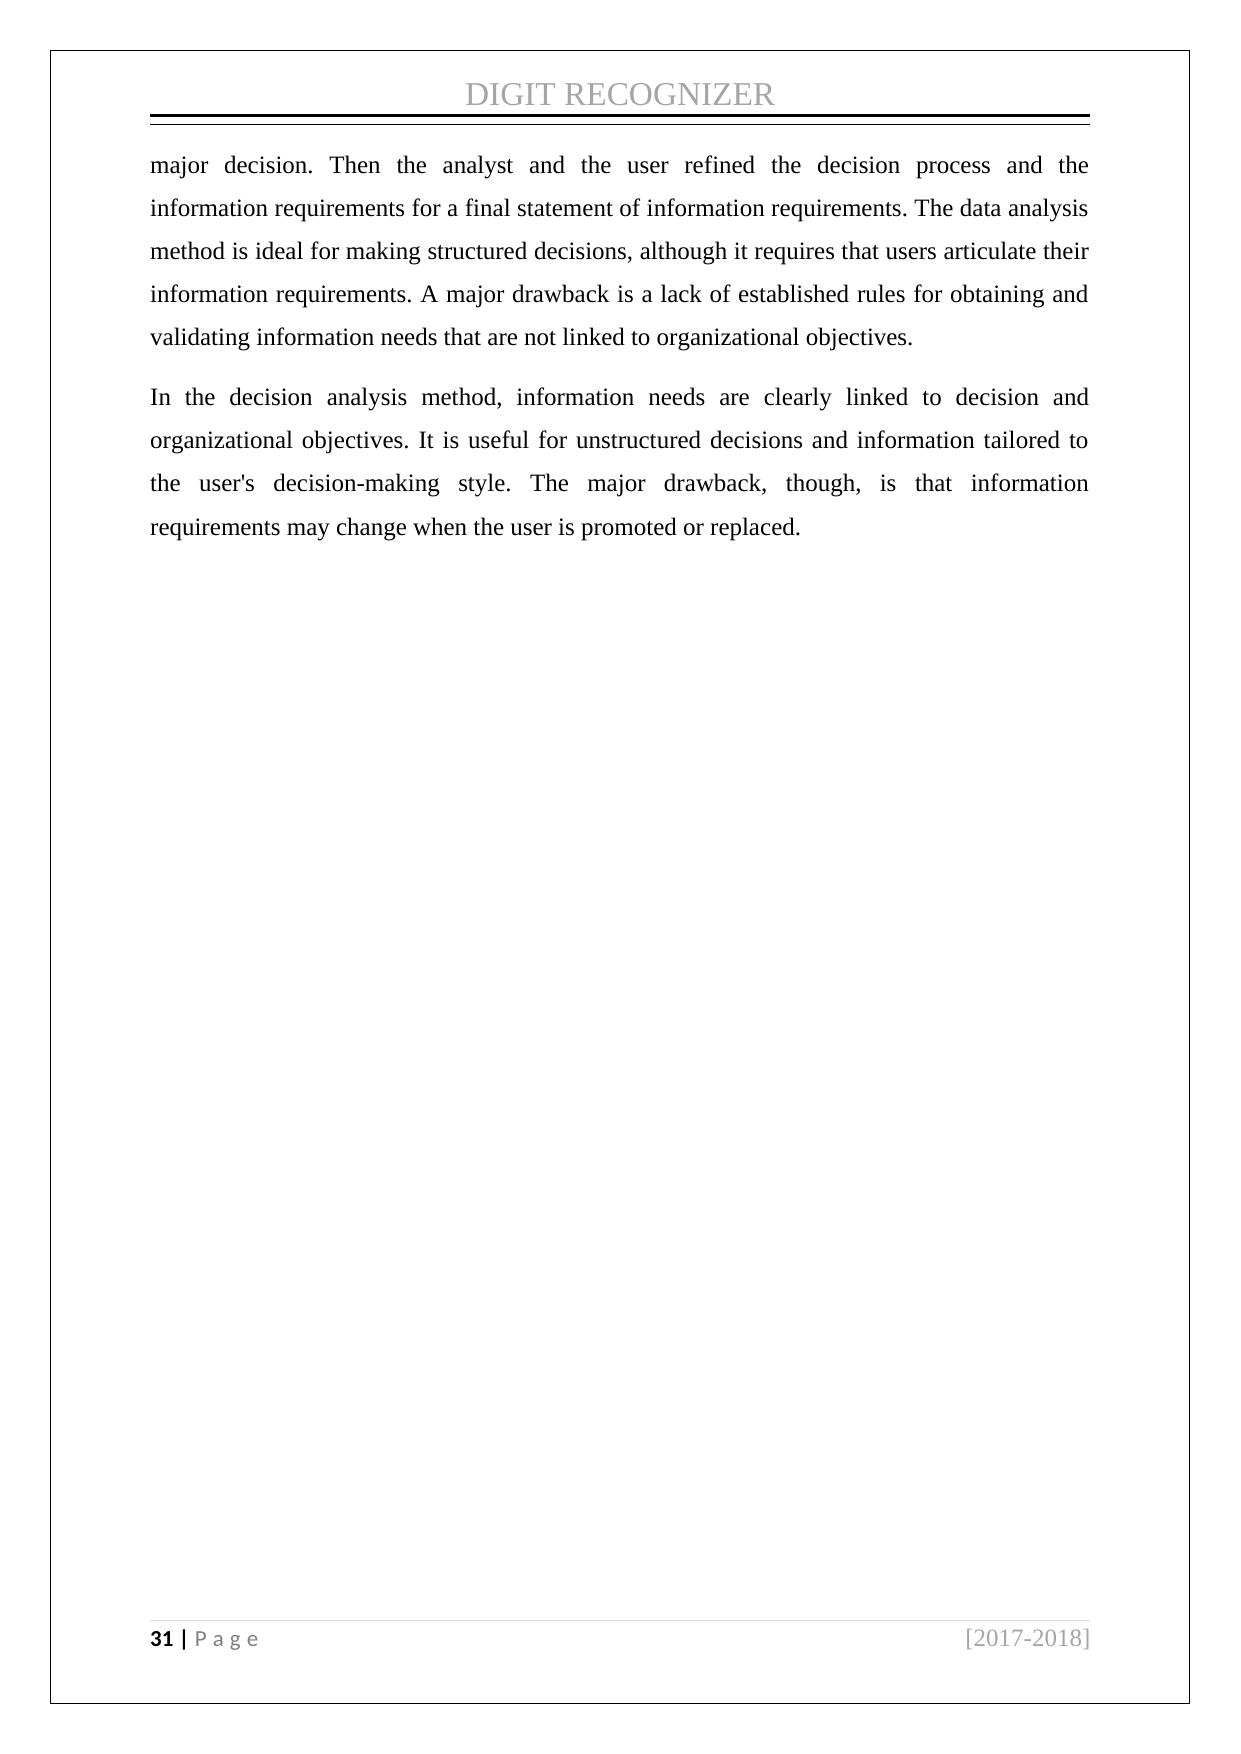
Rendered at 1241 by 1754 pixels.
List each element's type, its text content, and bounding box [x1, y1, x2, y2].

text In the decision analysis method, information needs are clearly linked to decision and organizational objectives. It is useful for unstructured decisions and information tailored to the user's decision-making style. The major drawback, though, is that information requirements may change when the user is promoted or replaced. [150, 382, 1090, 540]
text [150, 150, 1090, 351]
